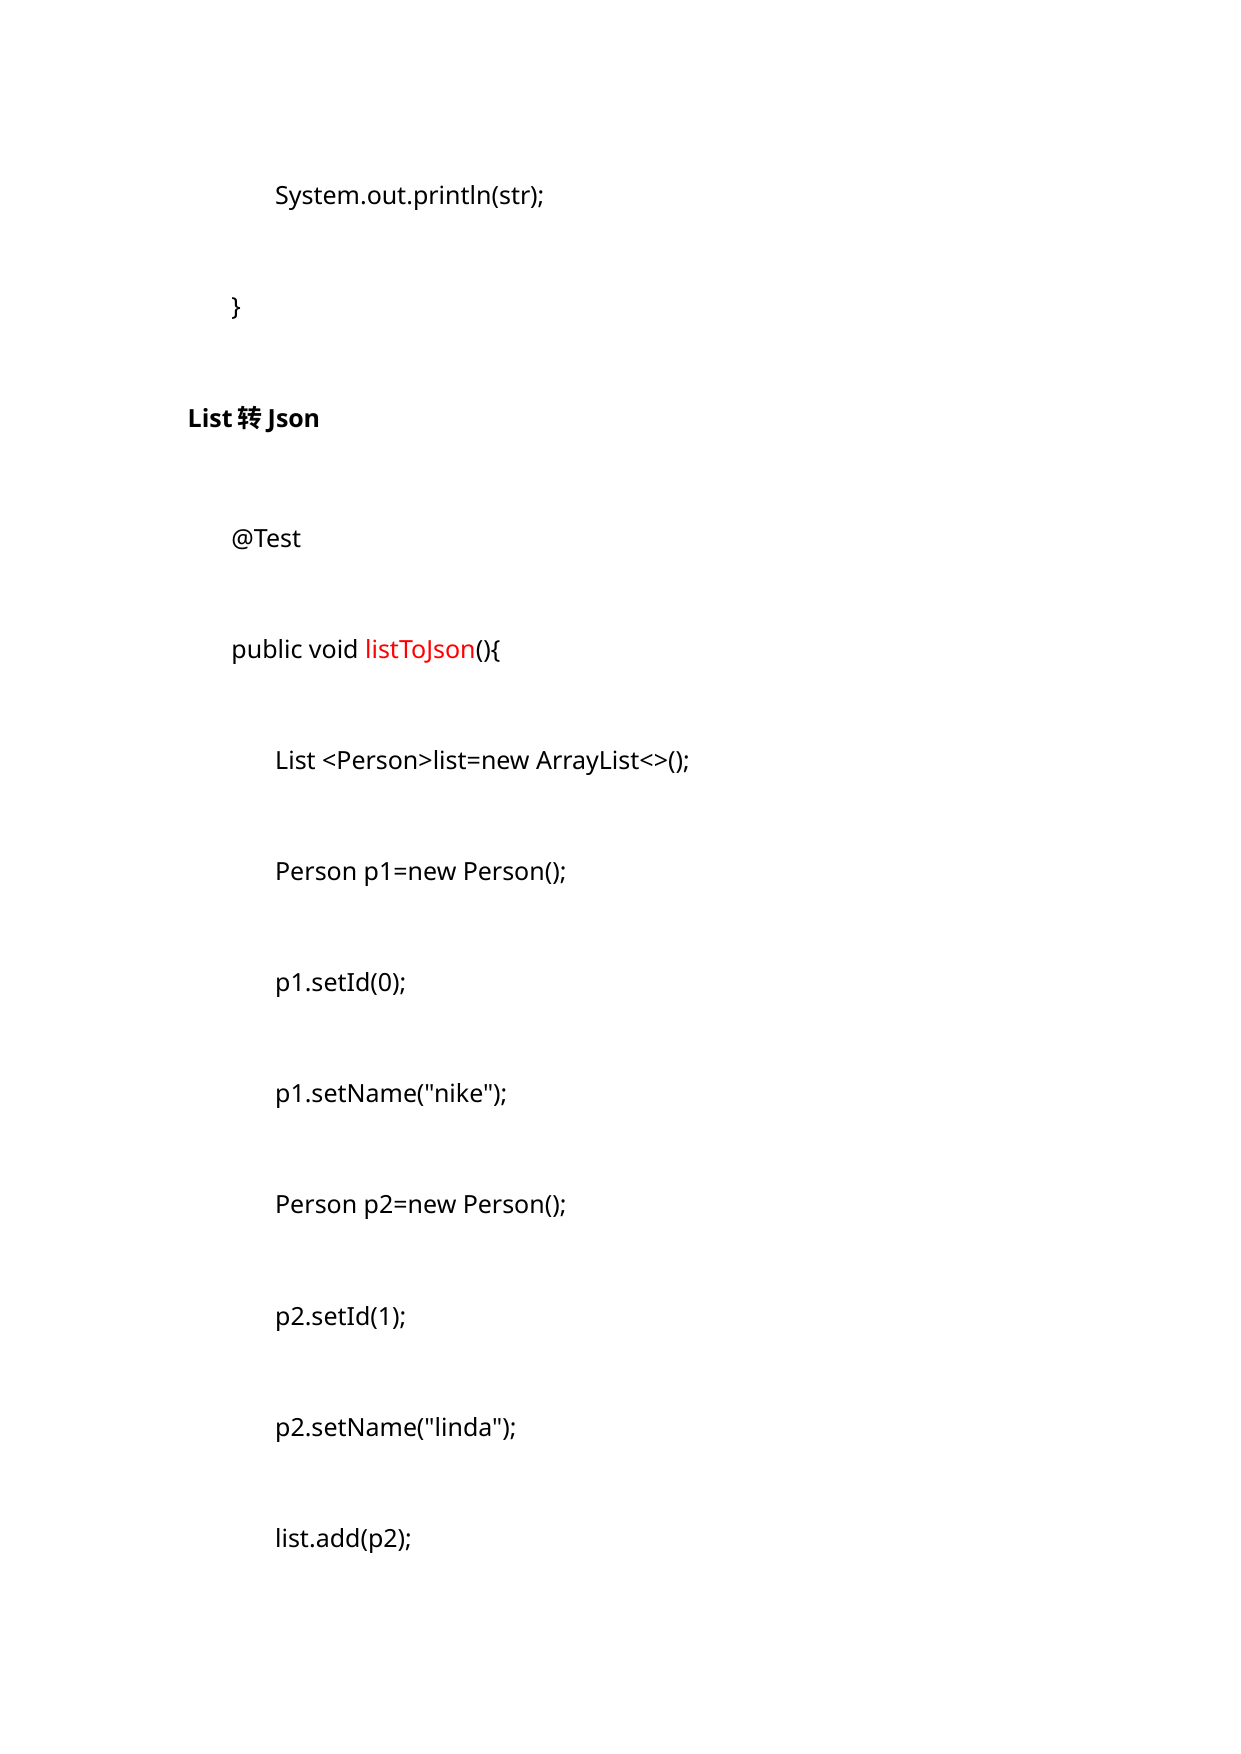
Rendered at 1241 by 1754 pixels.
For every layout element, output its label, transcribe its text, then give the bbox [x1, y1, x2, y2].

text p1.setName("nike"); [187, 1061, 1053, 1126]
text @Test [187, 505, 1053, 570]
text Person p2=new Person(); [187, 1172, 1053, 1237]
text Person p1=new Person(); [187, 838, 1053, 903]
text System.out.println(str); [187, 162, 1053, 227]
text p2.setName("linda"); [187, 1394, 1053, 1459]
subtitle List转Json [187, 384, 1053, 449]
text List <Person>list=new ArrayList<>(); [187, 727, 1053, 792]
text } [187, 273, 1053, 338]
text public void listToJson(){ [187, 616, 1053, 681]
text list.add(p2); [187, 1505, 1053, 1570]
text p2.setId(1); [187, 1283, 1053, 1348]
text p1.setId(0); [187, 949, 1053, 1014]
